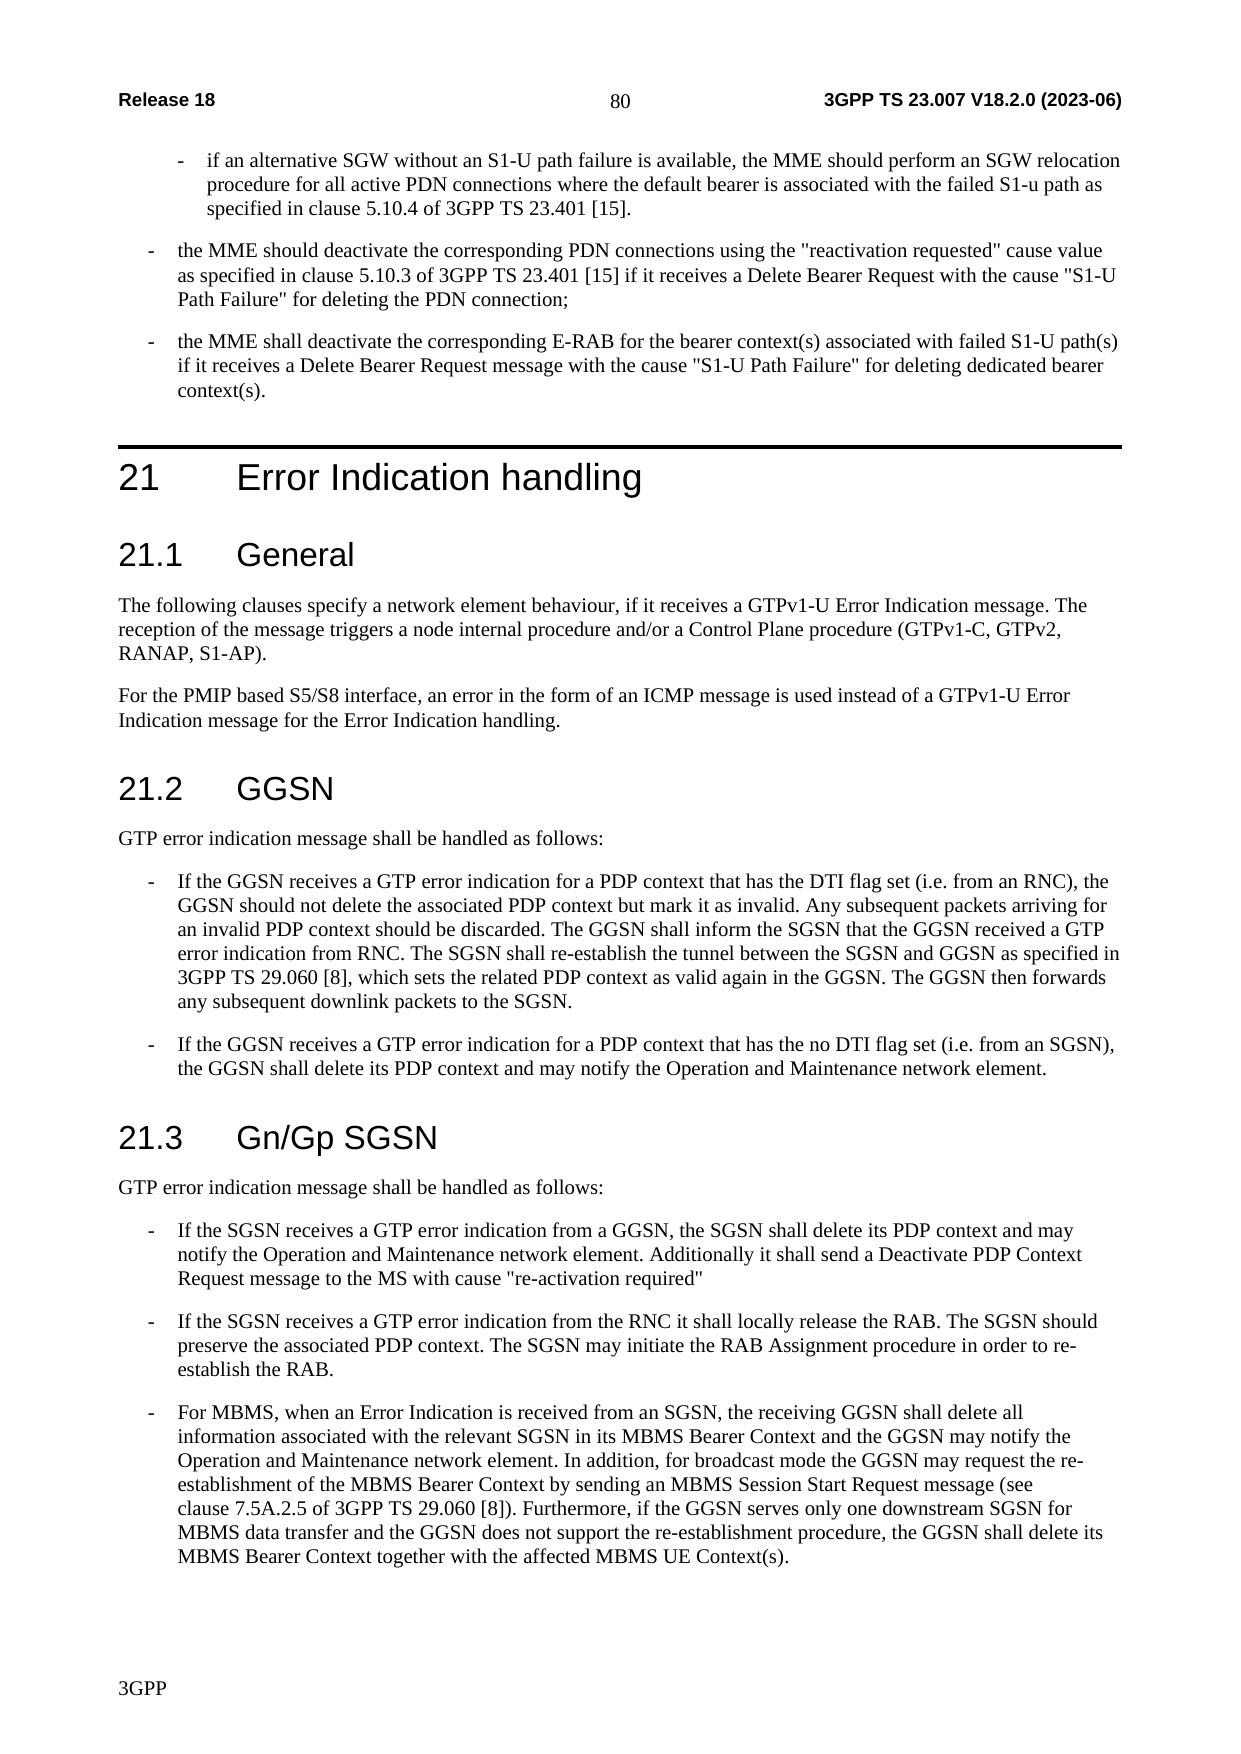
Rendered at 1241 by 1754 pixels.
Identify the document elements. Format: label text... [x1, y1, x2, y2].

text - if an alternative SGW without an S1-U path failure is available, the MME should perform an SGW relocation procedure for all active PDN connections where the default bearer is associated with the failed S1-u path as specified in clause 5.10.4 of 3GPP TS 23.401 [15]. [177, 147, 1122, 220]
text - If the SGSN receives a GTP error indication from a GGSN, the SGSN shall delete its PDP context and may notify the Operation and Maintenance network element. Additionally it shall send a Deactivate PDP Context Request message to the MS with cause "re-activation required" [148, 1218, 1122, 1290]
subtitle 21.1 General [118, 535, 1122, 574]
text - If the GGSN receives a GTP error indication for a PDP context that has the DTI flag set (i.e. from an RNC), the GGSN should not delete the associated PDP context but mark it as invalid. Any subsequent packets arriving for an invalid PDP context should be discarded. The GGSN shall inform the SGSN that the GGSN received a GTP error indication from RNC. The SGSN shall re-establish the tunnel between the SGSN and GGSN as specified in 3GPP TS 29.060 [8], which sets the related PDP context as valid again in the GGSN. The GGSN then forwards any subsequent downlink packets to the SGSN. [148, 869, 1122, 1013]
text GTP error indication message shall be handled as follows: [118, 826, 1122, 850]
subtitle 21.2 GGSN [118, 769, 1122, 807]
text GTP error indication message shall be handled as follows: [118, 1175, 1122, 1199]
text - If the SGSN receives a GTP error indication from the RNC it shall locally release the RAB. The SGSN should preserve the associated PDP context. The SGSN may initiate the RAB Assignment procedure in order to re-establish the RAB. [148, 1309, 1122, 1381]
subtitle 21 Error Indication handling [118, 449, 1122, 498]
subtitle 21.3 Gn/Gp SGSN [118, 1118, 1122, 1156]
text - the MME should deactivate the corresponding PDN connections using the "reactivation requested" cause value as specified in clause 5.10.3 of 3GPP TS 23.401 [15] if it receives a Delete Bearer Request with the cause "S1-U Path Failure" for deleting the PDN connection; [148, 238, 1122, 311]
text For the PMIP based S5/S8 interface, an error in the form of an ICMP message is used instead of a GTPv1-U Error Indication message for the Error Indication handling. [118, 683, 1122, 732]
text - For MBMS, when an Error Indication is received from an SGSN, the receiving GGSN shall delete all information associated with the relevant SGSN in its MBMS Bearer Context and the GGSN may notify the Operation and Maintenance network element. In addition, for broadcast mode the GGSN may request the re-establishment of the MBMS Bearer Context by sending an MBMS Session Start Request message (see clause 7.5A.2.5 of 3GPP TS 29.060 [8]). Furthermore, if the GGSN serves only one downstream SGSN for MBMS data transfer and the GGSN does not support the re-establishment procedure, the GGSN shall delete its MBMS Bearer Context together with the affected MBMS UE Context(s). [148, 1400, 1122, 1568]
text - the MME shall deactivate the corresponding E-RAB for the bearer context(s) associated with failed S1-U path(s) if it receives a Delete Bearer Request message with the cause "S1-U Path Failure" for deleting dedicated bearer context(s). [148, 329, 1122, 402]
text - If the GGSN receives a GTP error indication for a PDP context that has the no DTI flag set (i.e. from an SGSN), the GGSN shall delete its PDP context and may notify the Operation and Maintenance network element. [148, 1032, 1122, 1080]
text The following clauses specify a network element behaviour, if it receives a GTPv1-U Error Indication message. The reception of the message triggers a node internal procedure and/or a Control Plane procedure (GTPv1-C, GTPv2, RANAP, S1-AP). [118, 592, 1122, 665]
